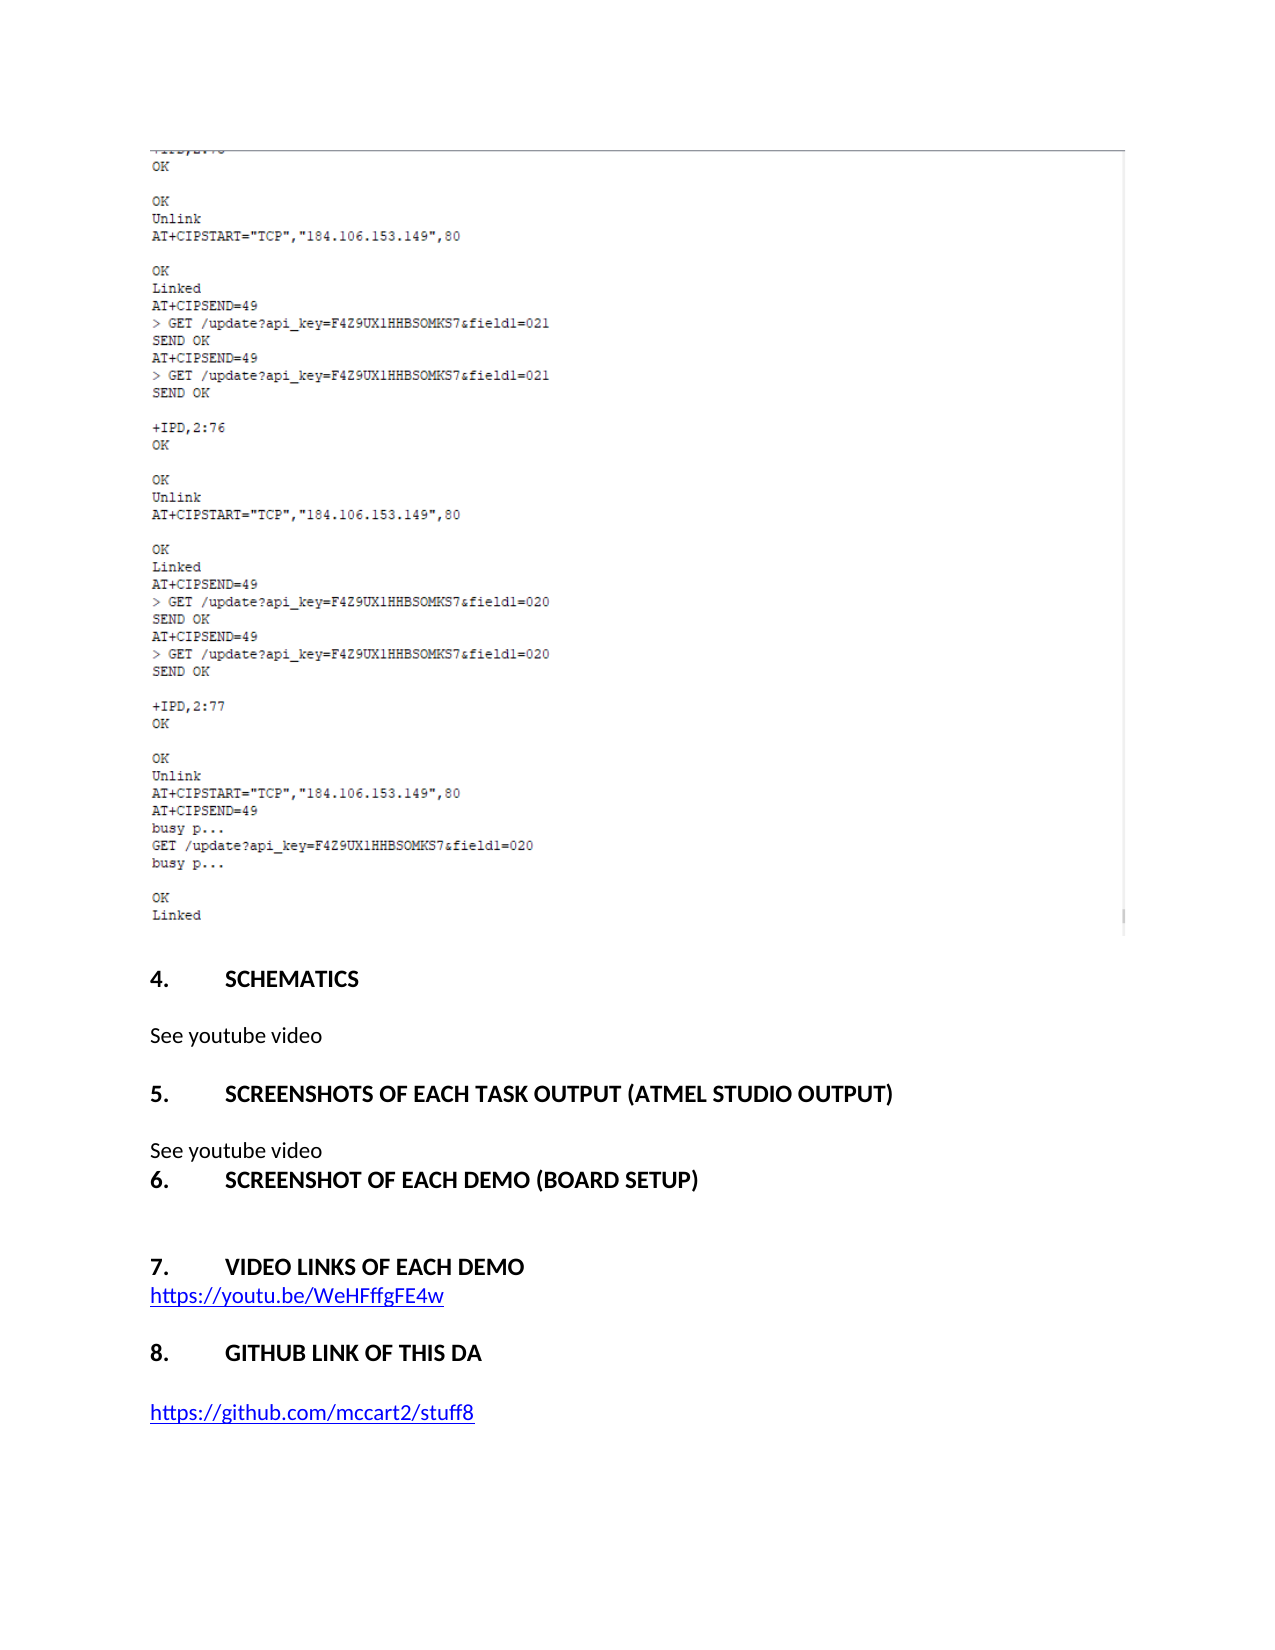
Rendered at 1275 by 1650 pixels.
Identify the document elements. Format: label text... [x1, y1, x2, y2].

list SCHEMATICS [150, 963, 1125, 994]
list GITHUB LINK OF THIS DA [150, 1337, 1125, 1368]
list SCREENSHOTS OF EACH TASK OUTPUT (ATMEL STUDIO OUTPUT) [150, 1078, 1125, 1108]
text https://youtu.be/WeHFffgFE4w [150, 1281, 1125, 1309]
text See youtube video [150, 1022, 1125, 1050]
list VIDEO LINKS OF EACH DEMO [150, 1251, 1125, 1281]
list SCREENSHOT OF EACH DEMO (BOARD SETUP) [150, 1164, 1125, 1195]
text https://github.com/mccart2/stuff8 [150, 1398, 1125, 1426]
text See youtube video [150, 1136, 1125, 1164]
picture [150, 150, 1125, 936]
